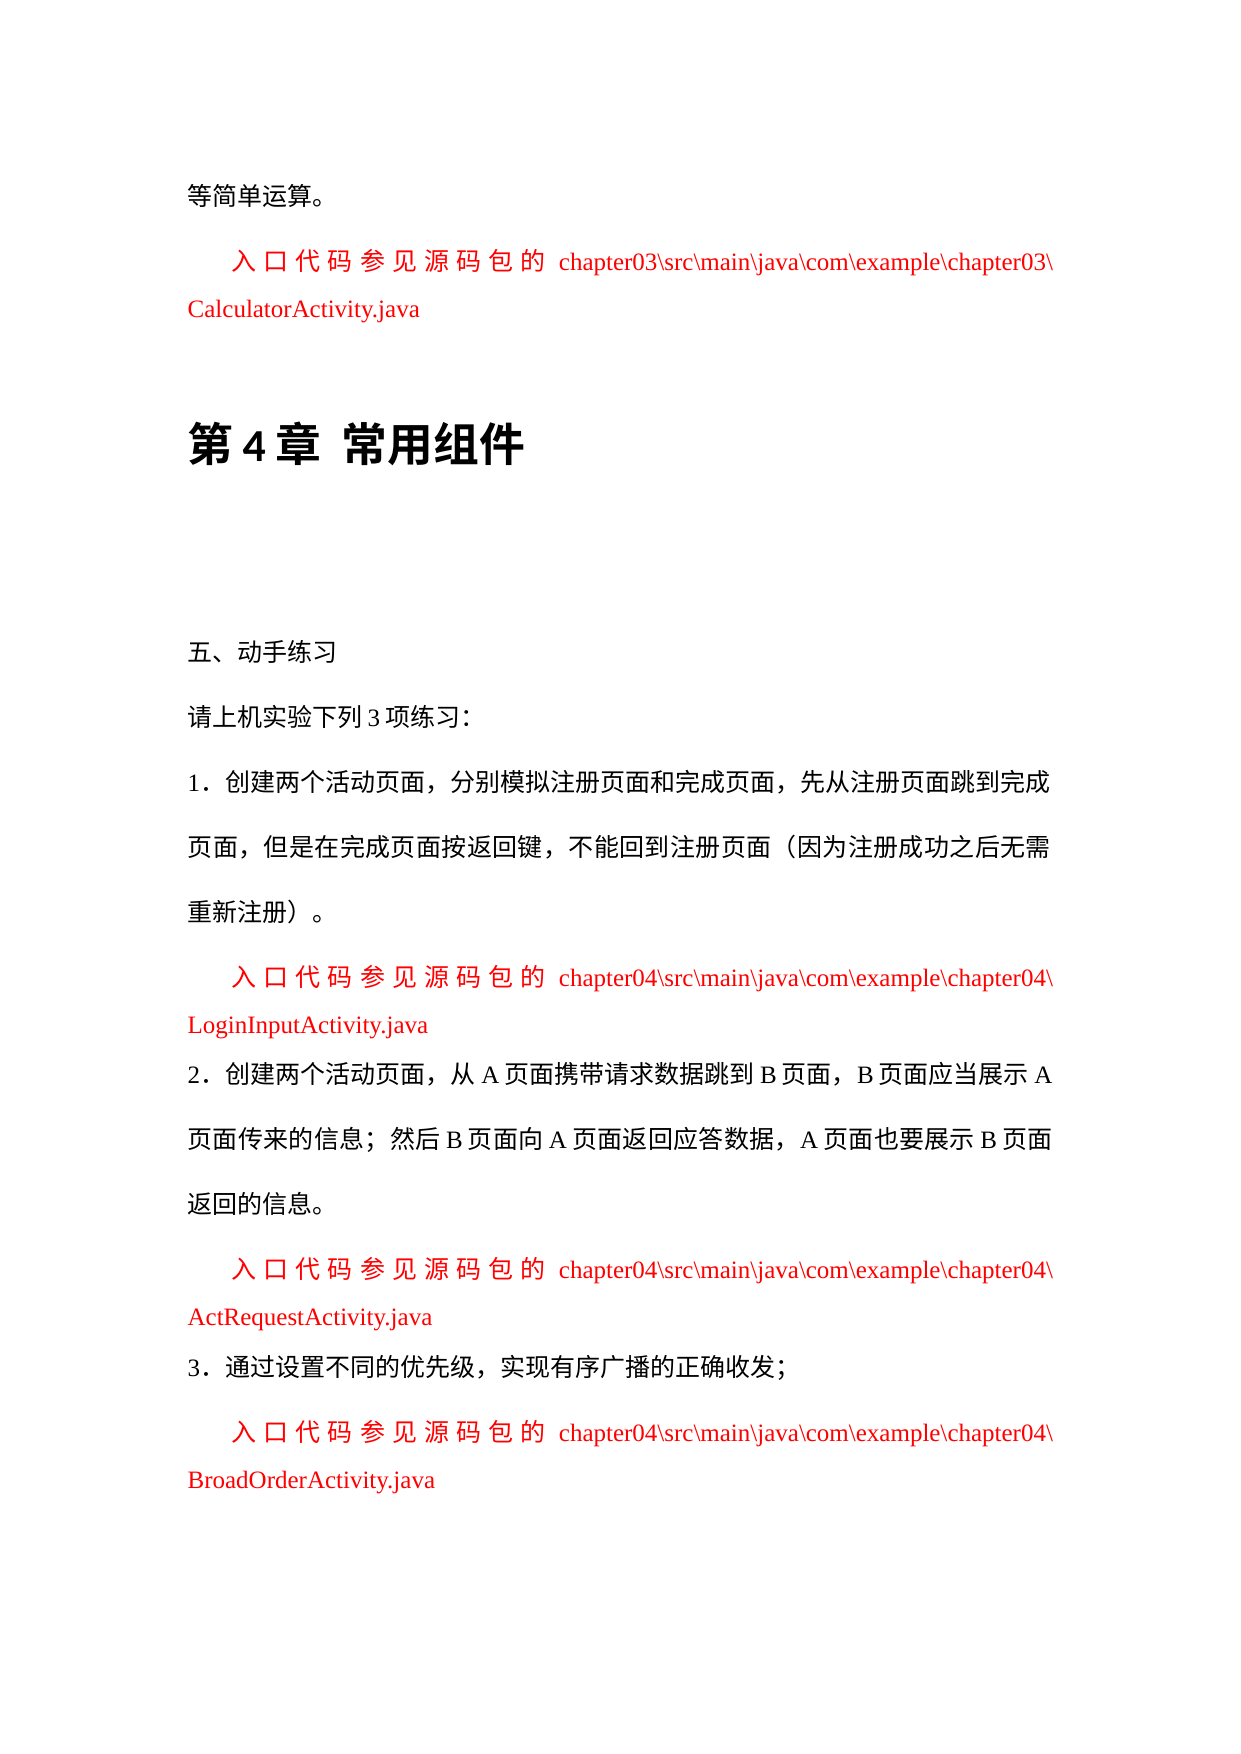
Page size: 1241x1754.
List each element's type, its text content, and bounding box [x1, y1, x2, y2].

text 入口代码参见源码包的chapter03\src\main\java\com\example\chapter03\CalculatorActivity.java [187, 227, 1053, 324]
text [187, 162, 1053, 227]
subtitle 第4章 常用组件 [187, 392, 1053, 490]
text 入口代码参见源码包的chapter04\src\main\java\com\example\chapter04\LoginInputActivity.java [187, 943, 1053, 1040]
text 3．通过设置不同的优先级，实现有序广播的正确收发； [187, 1333, 1053, 1398]
text 请上机实验下列3项练习： [187, 683, 1053, 748]
text 2．创建两个活动页面，从A页面携带请求数据跳到B页面，B页面应当展示A页面传来的信息；然后B页面向A页面返回应答数据，A页面也要展示B页面返回的信息。 [187, 1040, 1053, 1235]
text 入口代码参见源码包的chapter04\src\main\java\com\example\chapter04\BroadOrderActivity.java [187, 1398, 1053, 1495]
text 入口代码参见源码包的chapter04\src\main\java\com\example\chapter04\ActRequestActivity.java [187, 1235, 1053, 1333]
text 1．创建两个活动页面，分别模拟注册页面和完成页面，先从注册页面跳到完成页面，但是在完成页面按返回键，不能回到注册页面（因为注册成功之后无需重新注册）。 [187, 748, 1053, 943]
text 五、动手练习 [187, 618, 1053, 683]
